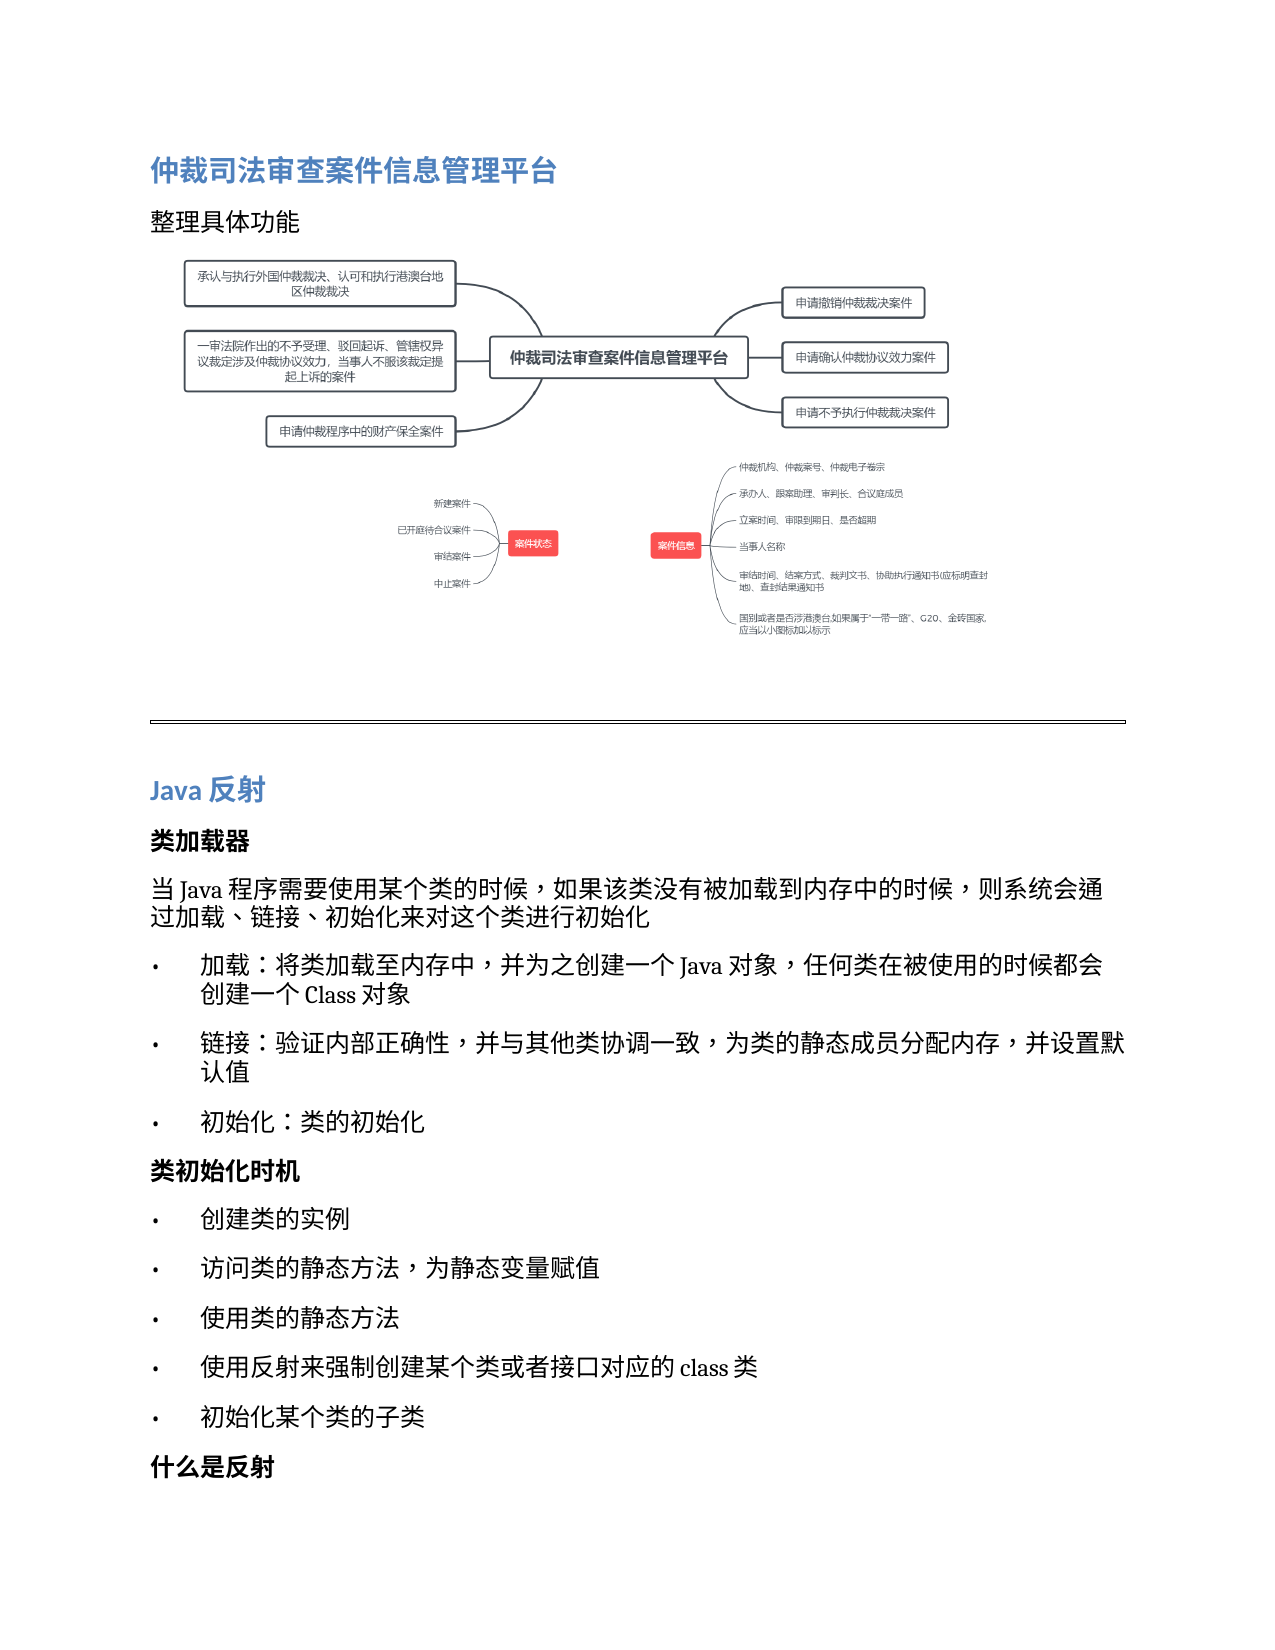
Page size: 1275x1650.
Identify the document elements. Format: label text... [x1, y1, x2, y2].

picture [168, 256, 1044, 658]
text 当Java程序需要使用某个类的时候，如果该类没有被加载到内存中的时候，则系统会通过加载、链接、初始化来对这个类进行初始化 [150, 876, 1125, 933]
list 加载：将类加载至内存中，并为之创建一个Java对象，任何类在被使用的时候都会创建一个Class对象 [150, 952, 1125, 1009]
text 类加载器 [150, 828, 1125, 857]
list 链接：验证内部正确性，并与其他类协调一致，为类的静态成员分配内存，并设置默认值 [150, 1030, 1125, 1088]
list 访问类的静态方法，为静态变量赋值 [150, 1255, 1125, 1284]
list 初始化：类的初始化 [150, 1108, 1125, 1137]
text 整理具体功能 [150, 208, 1125, 237]
list 创建类的实例 [150, 1206, 1125, 1234]
list 使用类的静态方法 [150, 1305, 1125, 1333]
text 类初始化时机 [150, 1158, 1125, 1187]
subtitle Java反射 [150, 769, 1125, 809]
subtitle 仲裁司法审查案件信息管理平台 [150, 150, 1125, 190]
list 初始化某个类的子类 [150, 1404, 1125, 1433]
text 什么是反射 [150, 1453, 1125, 1482]
list 使用反射来强制创建某个类或者接口对应的class类 [150, 1354, 1125, 1383]
